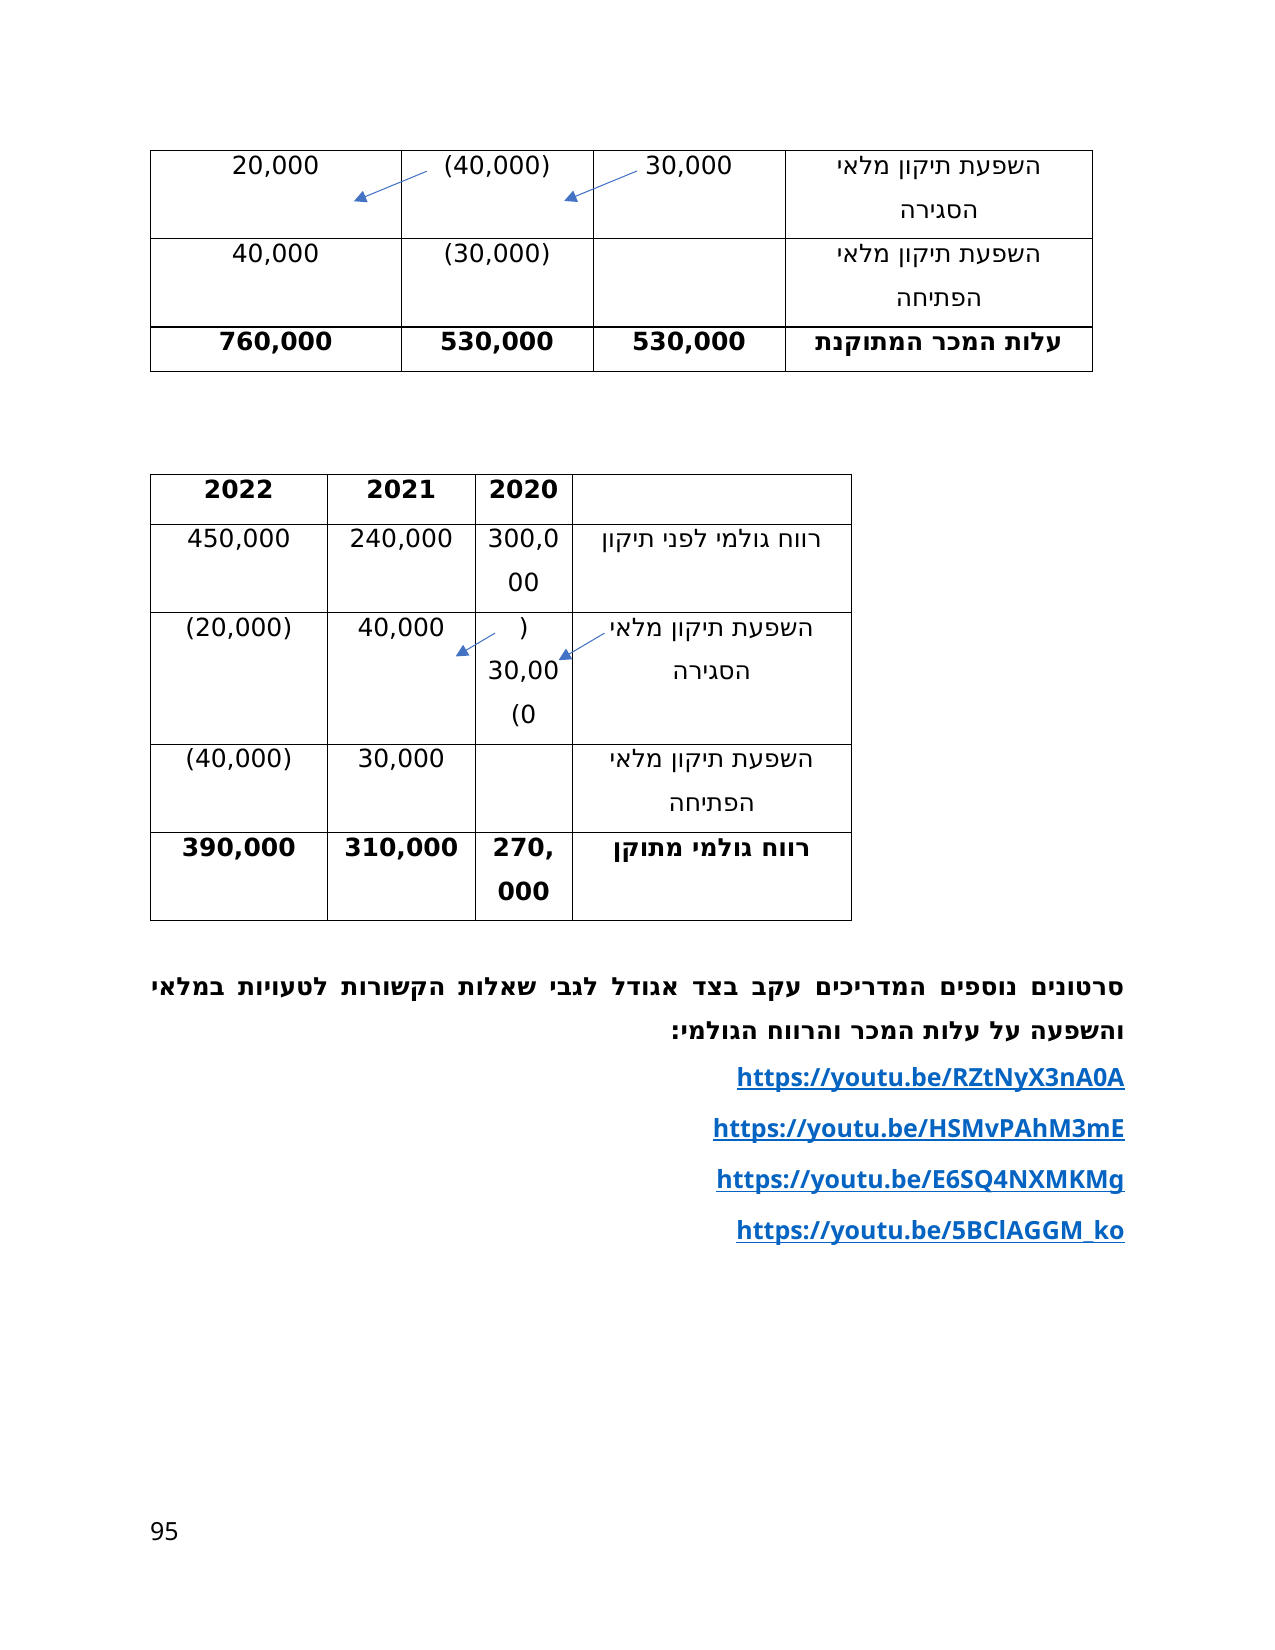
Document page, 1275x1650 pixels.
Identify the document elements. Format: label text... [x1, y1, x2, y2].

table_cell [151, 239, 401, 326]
text https://youtu.be/5BClAGGM_ko [150, 1213, 1125, 1247]
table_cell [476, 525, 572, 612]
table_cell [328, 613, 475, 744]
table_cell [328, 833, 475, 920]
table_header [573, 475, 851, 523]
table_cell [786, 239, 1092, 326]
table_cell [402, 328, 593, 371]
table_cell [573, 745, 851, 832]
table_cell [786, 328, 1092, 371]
text https://youtu.be/E6SQ4NXMKMg [150, 1162, 1125, 1196]
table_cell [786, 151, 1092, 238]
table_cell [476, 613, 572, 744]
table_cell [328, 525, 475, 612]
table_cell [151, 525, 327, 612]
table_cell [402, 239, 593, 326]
text סרטונים נוספים המדריכים עקב בצד אגודל לגבי שאלות הקשורות לטעויות במלאי והשפעה על עלות המכר והרווח הגולמי: [150, 972, 1125, 1045]
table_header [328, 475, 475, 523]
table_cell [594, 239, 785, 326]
text https://youtu.be/HSMvPAhM3mE [150, 1111, 1125, 1145]
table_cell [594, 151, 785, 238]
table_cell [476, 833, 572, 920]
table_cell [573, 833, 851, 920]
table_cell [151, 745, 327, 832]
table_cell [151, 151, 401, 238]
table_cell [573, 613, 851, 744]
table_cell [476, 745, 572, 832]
text https://youtu.be/RZtNyX3nA0A [150, 1060, 1125, 1094]
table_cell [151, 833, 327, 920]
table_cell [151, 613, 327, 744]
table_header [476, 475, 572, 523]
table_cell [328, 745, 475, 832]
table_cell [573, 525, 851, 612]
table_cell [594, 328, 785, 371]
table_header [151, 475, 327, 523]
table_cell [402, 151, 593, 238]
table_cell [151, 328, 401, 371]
